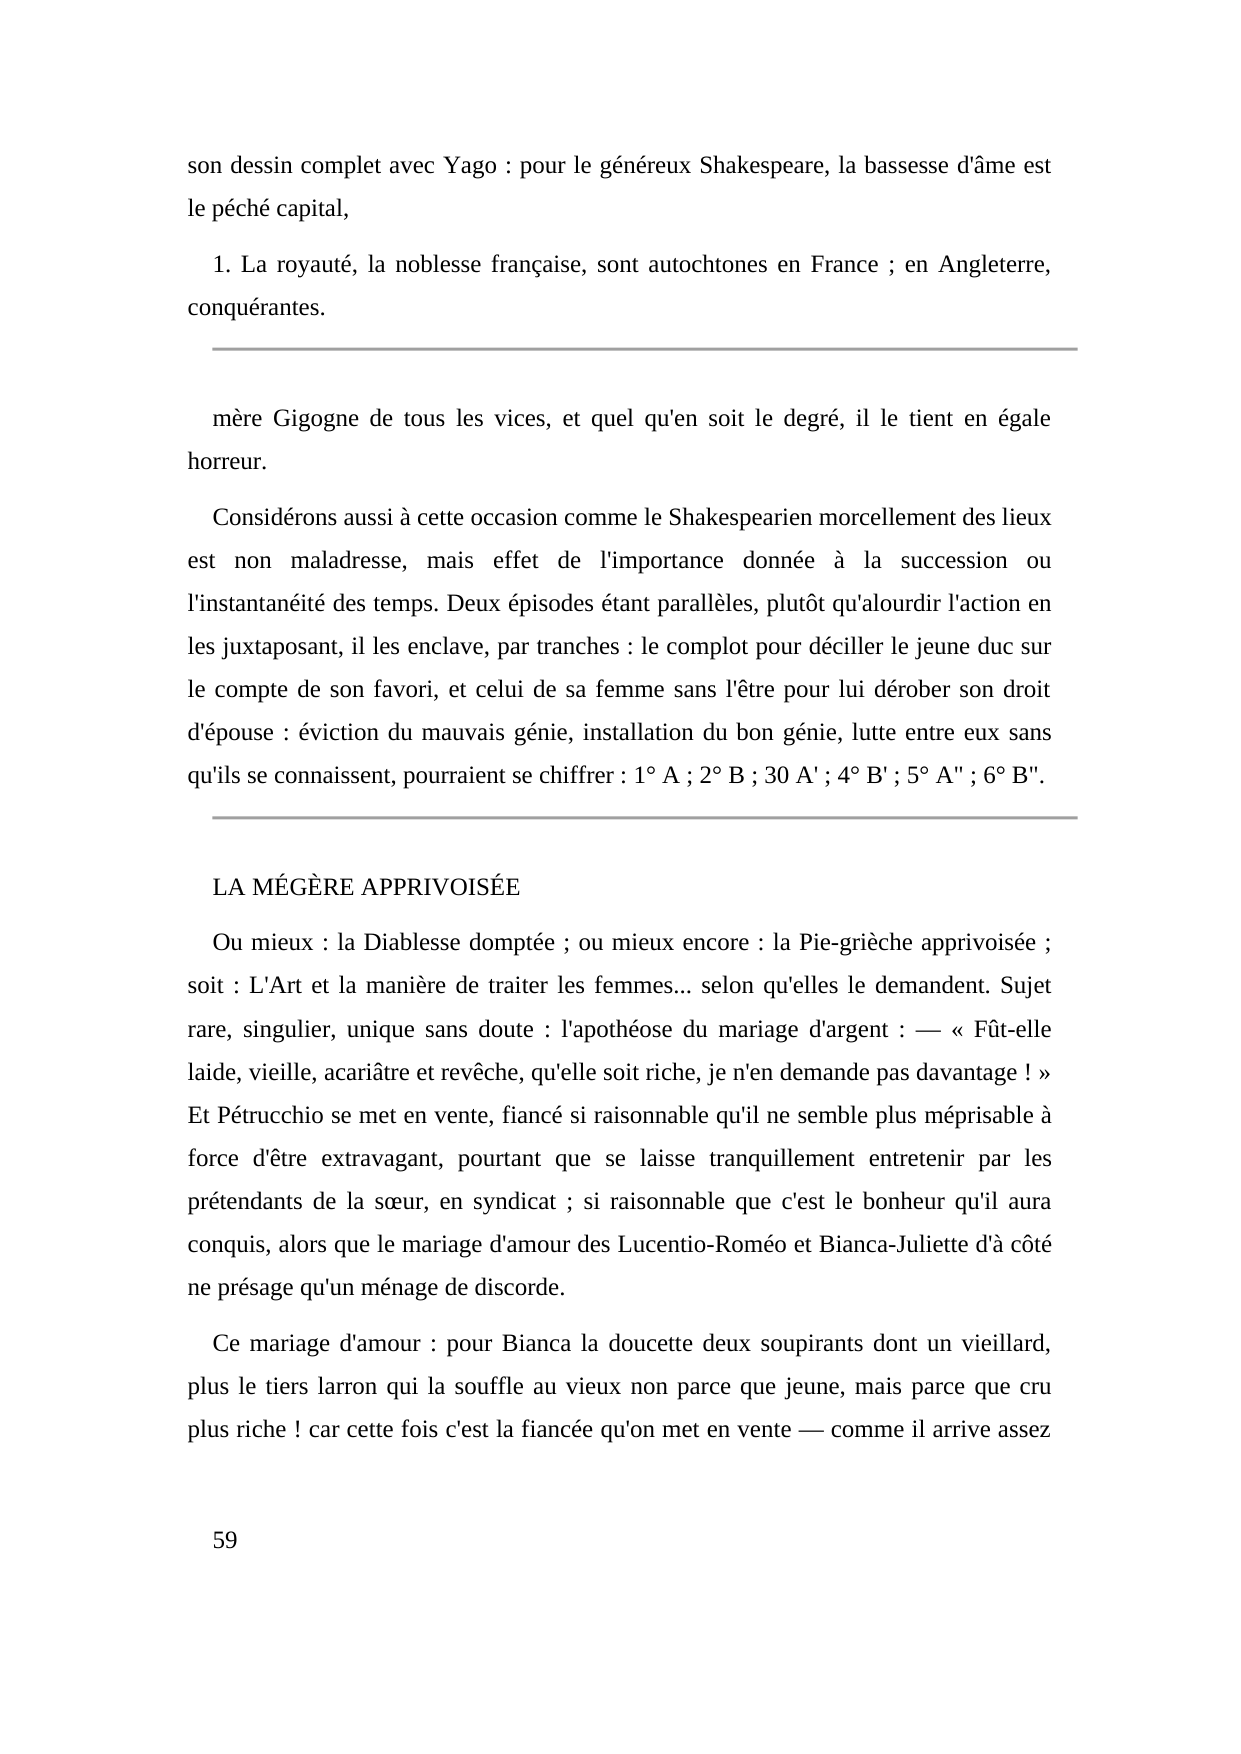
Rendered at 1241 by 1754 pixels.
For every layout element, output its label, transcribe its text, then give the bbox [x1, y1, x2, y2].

text 1. La royauté, la noblesse française, sont autochtones en France ; en Angleterre, conquérantes. [187, 249, 1053, 321]
text Considérons aussi à cette occasion comme le Shakespearien morcellement des lieux est non maladresse, mais effet de l'importance donnée à la succession ou l'instantanéité des temps. Deux épisodes étant parallèles, plutôt qu'alourdir l'action en les juxtaposant, il les enclave, par tranches : le complot pour déciller le jeune duc sur le compte de son favori, et celui de sa femme sans l'être pour lui dérober son droit d'épouse : éviction du mauvais génie, installation du bon génie, lutte entre eux sans qu'ils se connaissent, pourraient se chiffrer : 1° A ; 2° B ; 30 A' ; 4° B' ; 5° A" ; 6° B". [187, 502, 1053, 789]
text Ou mieux : la Diablesse domptée ; ou mieux encore : la Pie-grièche apprivoisée ; soit : L'Art et la manière de traiter les femmes... selon qu'elles le demandent. Sujet rare, singulier, unique sans doute : l'apothéose du mariage d'argent : — « Fût-elle laide, vieille, acariâtre et revêche, qu'elle soit riche, je n'en demande pas davantage ! » Et Pétrucchio se met en vente, fiancé si raisonnable qu'il ne semble plus méprisable à force d'être extravagant, pourtant que se laisse tranquillement entretenir par les prétendants de la sœur, en syndicat ; si raisonnable que c'est le bonheur qu'il aura conquis, alors que le mariage d'amour des Lucentio-Roméo et Bianca-Juliette d'à côté ne présage qu'un ménage de discorde. [187, 927, 1053, 1301]
text mère Gigogne de tous les vices, et quel qu'en soit le degré, il le tient en égale horreur. [187, 403, 1053, 475]
text LA MÉGÈRE APPRIVOISÉE [187, 872, 1053, 901]
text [187, 150, 1053, 222]
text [187, 1328, 1053, 1443]
